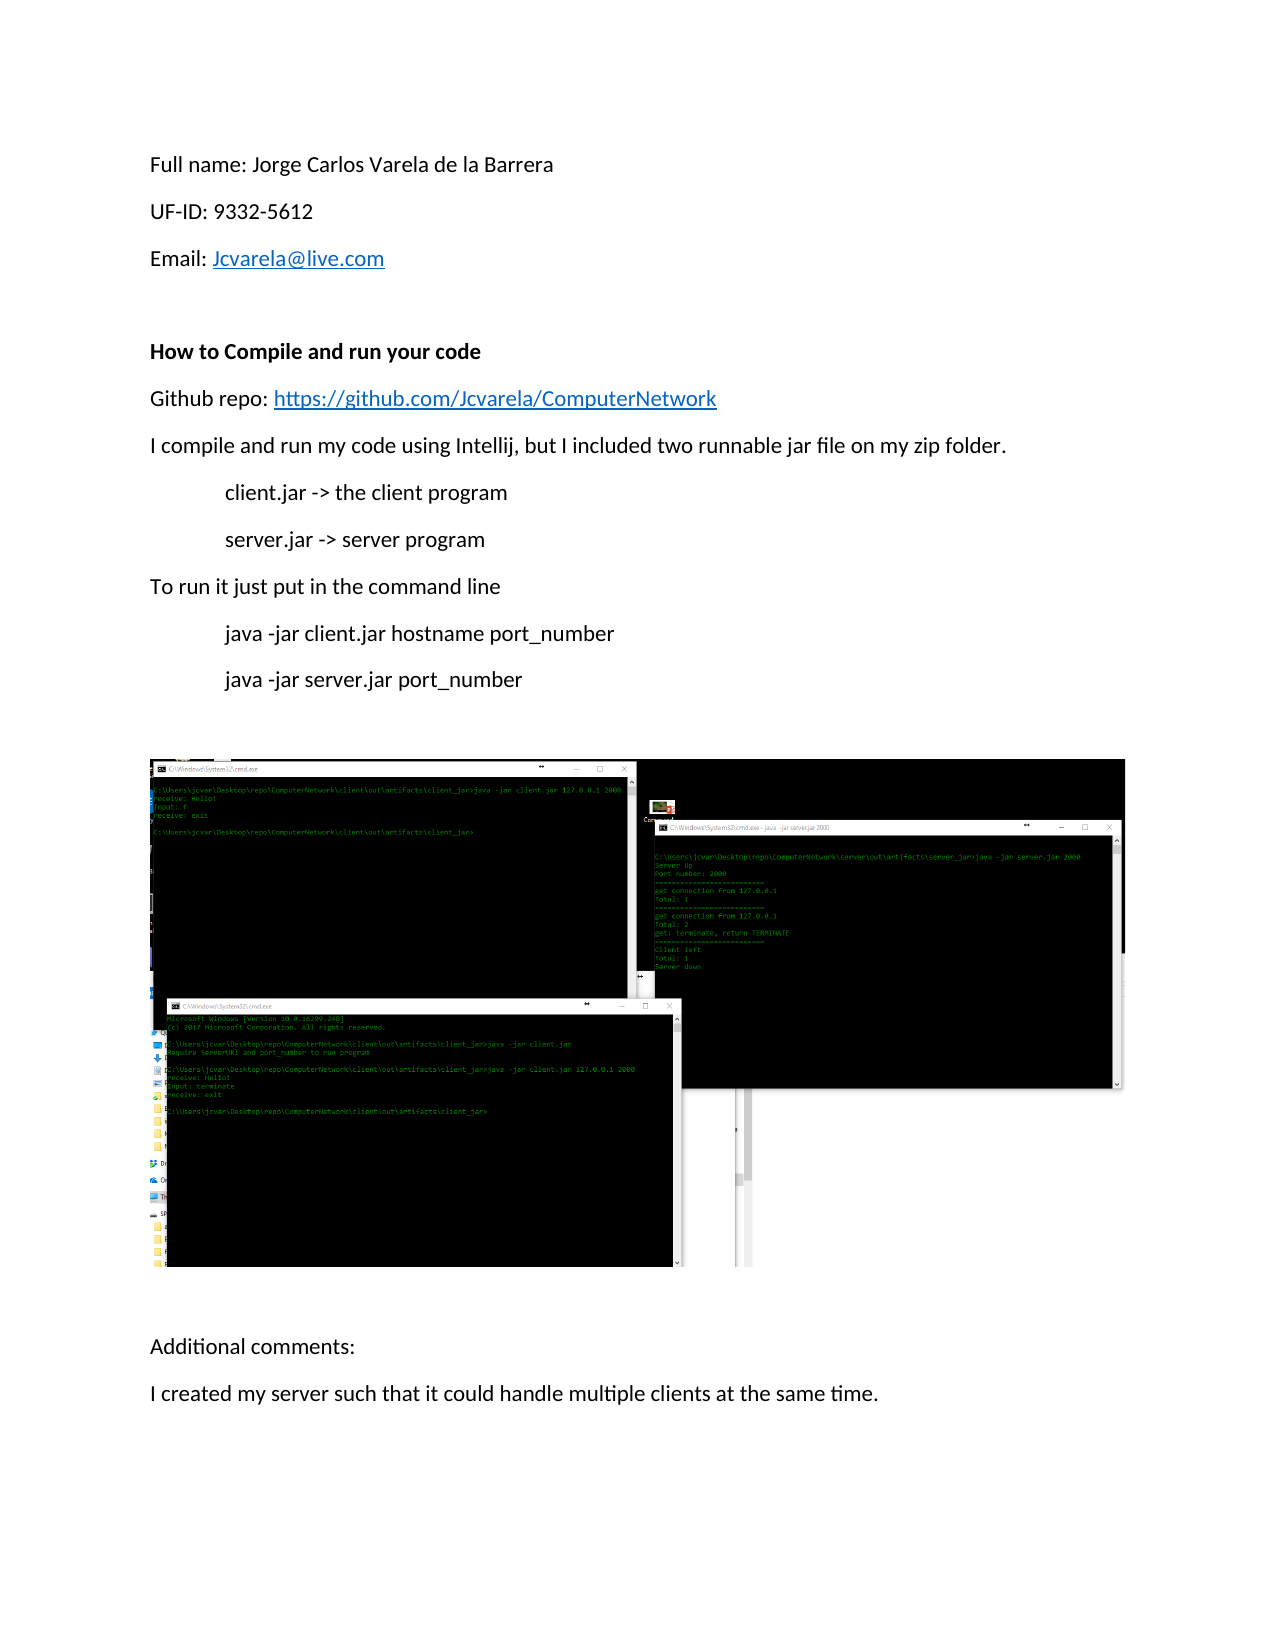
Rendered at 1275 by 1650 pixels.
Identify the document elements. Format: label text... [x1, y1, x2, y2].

text java -jar client.jar hostname port_number [150, 619, 1125, 647]
text Email: Jcvarela@live.com [150, 244, 1125, 272]
text Github repo: https://github.com/Jcvarela/ComputerNetwork [150, 384, 1125, 412]
text How to Compile and run your code [150, 337, 1125, 366]
text client.jar -> the client program [225, 478, 1125, 506]
text UF-ID: 9332-5612 [150, 197, 1125, 225]
text Additional comments: [150, 1332, 1125, 1360]
text java -jar server.jar port_number [150, 666, 1125, 694]
picture [150, 759, 1125, 1267]
text I created my server such that it could handle multiple clients at the same time. [150, 1379, 1125, 1407]
text To run it just put in the command line [150, 572, 1125, 600]
text server.jar -> server program [225, 525, 1125, 553]
text Full name: Jorge Carlos Varela de la Barrera [150, 150, 1125, 178]
text I compile and run my code using Intellij, but I included two runnable jar file on my zip folder. [150, 431, 1125, 459]
